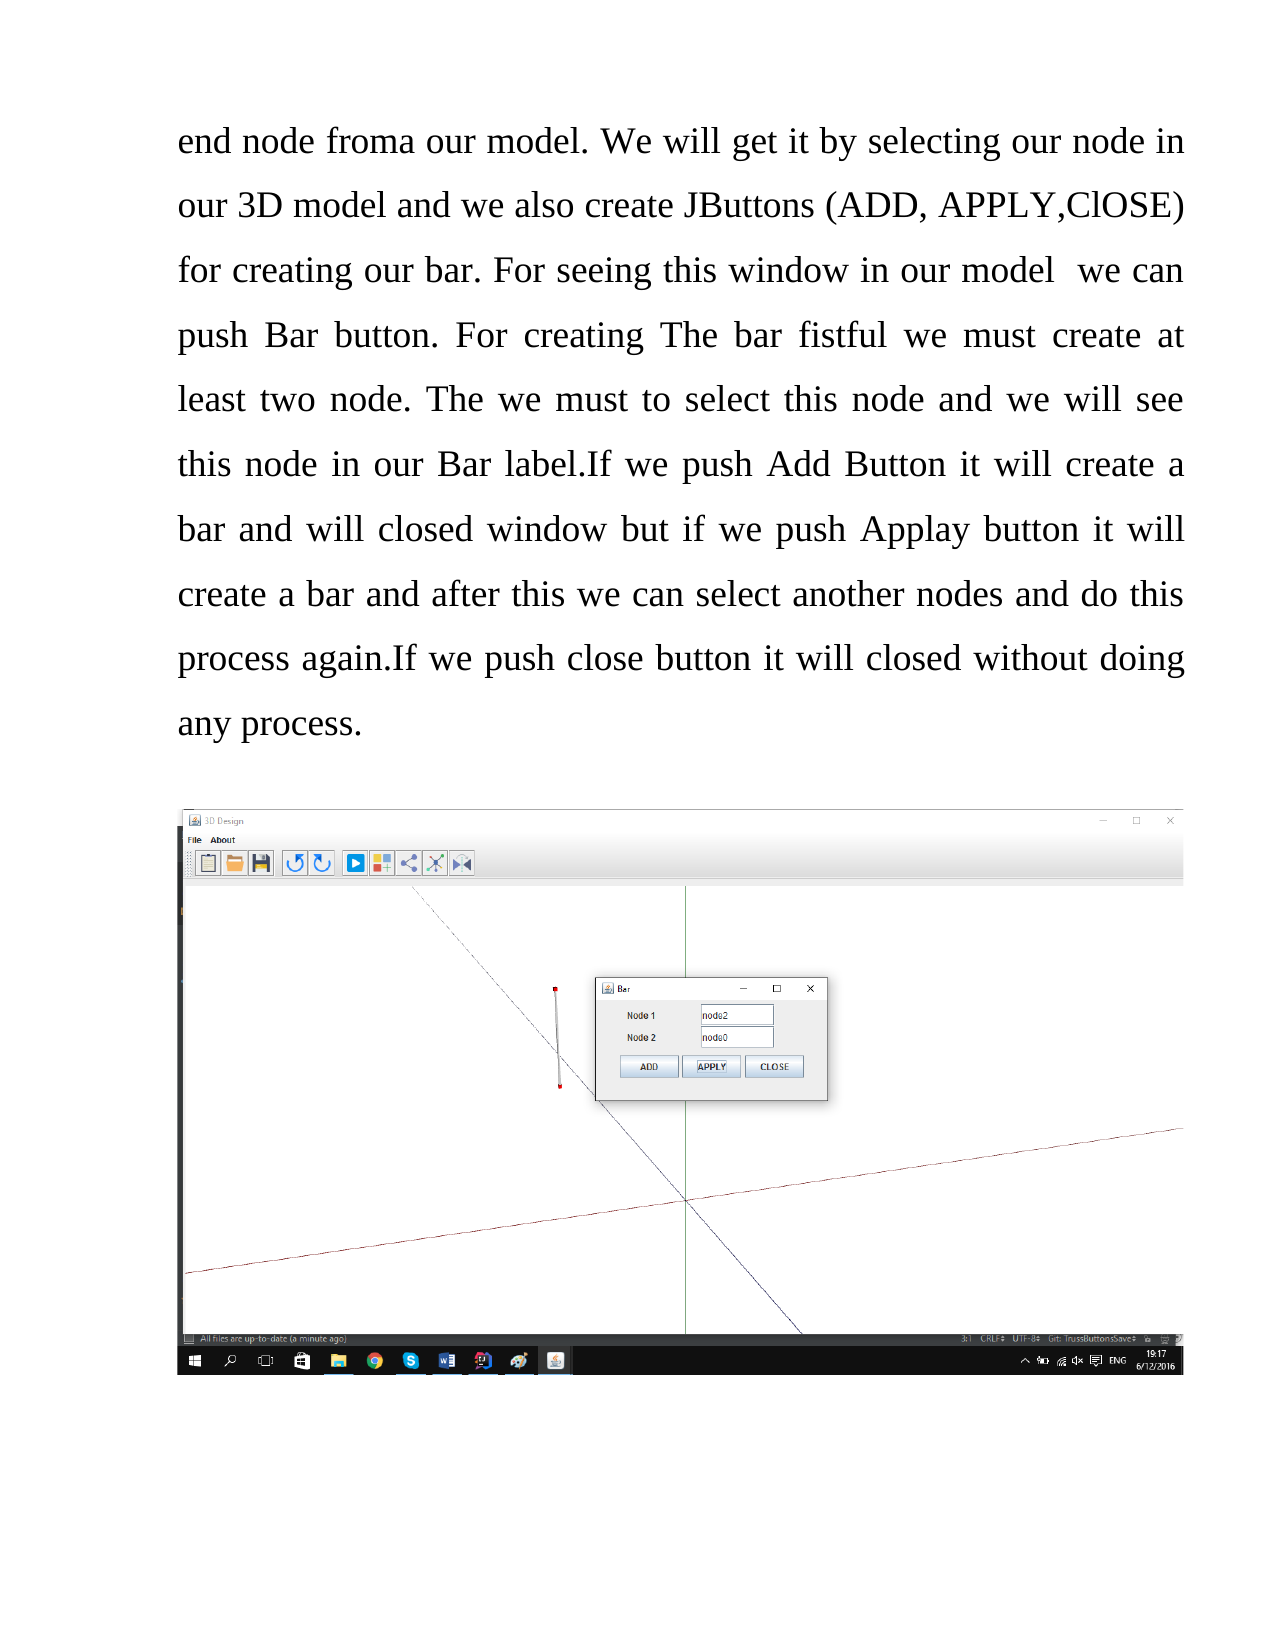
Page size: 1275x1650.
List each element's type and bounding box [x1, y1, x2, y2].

picture [177, 809, 1184, 1375]
text [177, 118, 1186, 743]
